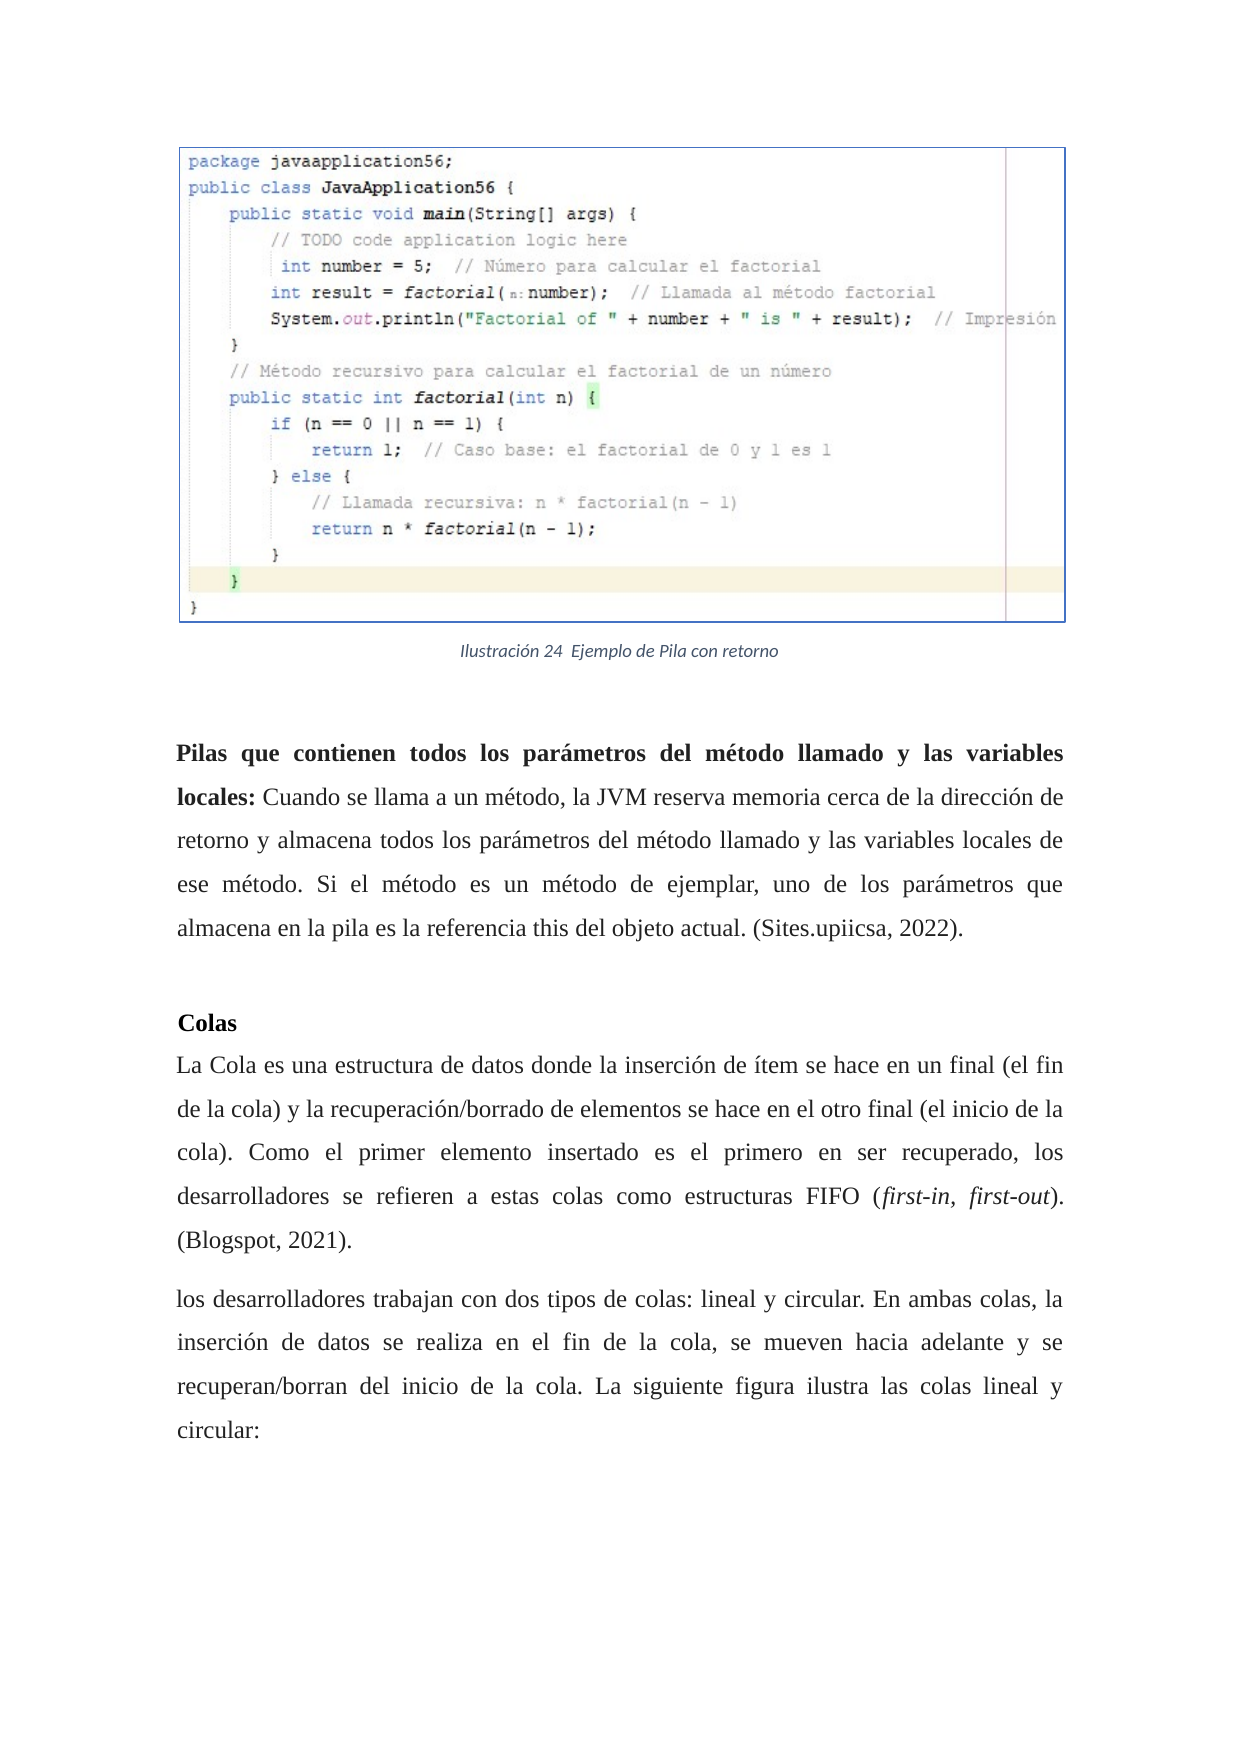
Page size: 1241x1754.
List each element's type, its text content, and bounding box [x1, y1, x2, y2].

text Pilas que contienen todos los parámetros del método llamado y las variables locales: Cuando se llama a un método, la JVM reserva memoria cerca de la dirección de retorno y almacena todos los parámetros del método llamado y las variables locales de ese método. Si el método es un método de ejemplar, uno de los parámetros que almacena en la pila es la referencia this del objeto actual. (Sites.upiicsa, 2022). [176, 738, 1064, 942]
picture [180, 148, 1064, 621]
text los desarrolladores trabajan con dos tipos de colas: lineal y circular. En ambas colas, la inserción de datos se realiza en el fin de la cola, se mueven hacia adelante y se recuperan/borran del inicio de la cola. La siguiente figura ilustra las colas lineal y circular: [176, 1284, 1064, 1443]
text La Cola es una estructura de datos donde la inserción de ítem se hace en un final (el fin de la cola) y la recuperación/borrado de elementos se hace en el otro final (el inicio de la cola). Como el primer elemento insertado es el primero en ser recuperado, los desarrolladores se refieren a estas colas como estructuras FIFO (first-in, first-out). (Blogspot, 2021). [176, 1050, 1064, 1253]
subtitle Colas [177, 1008, 1094, 1036]
